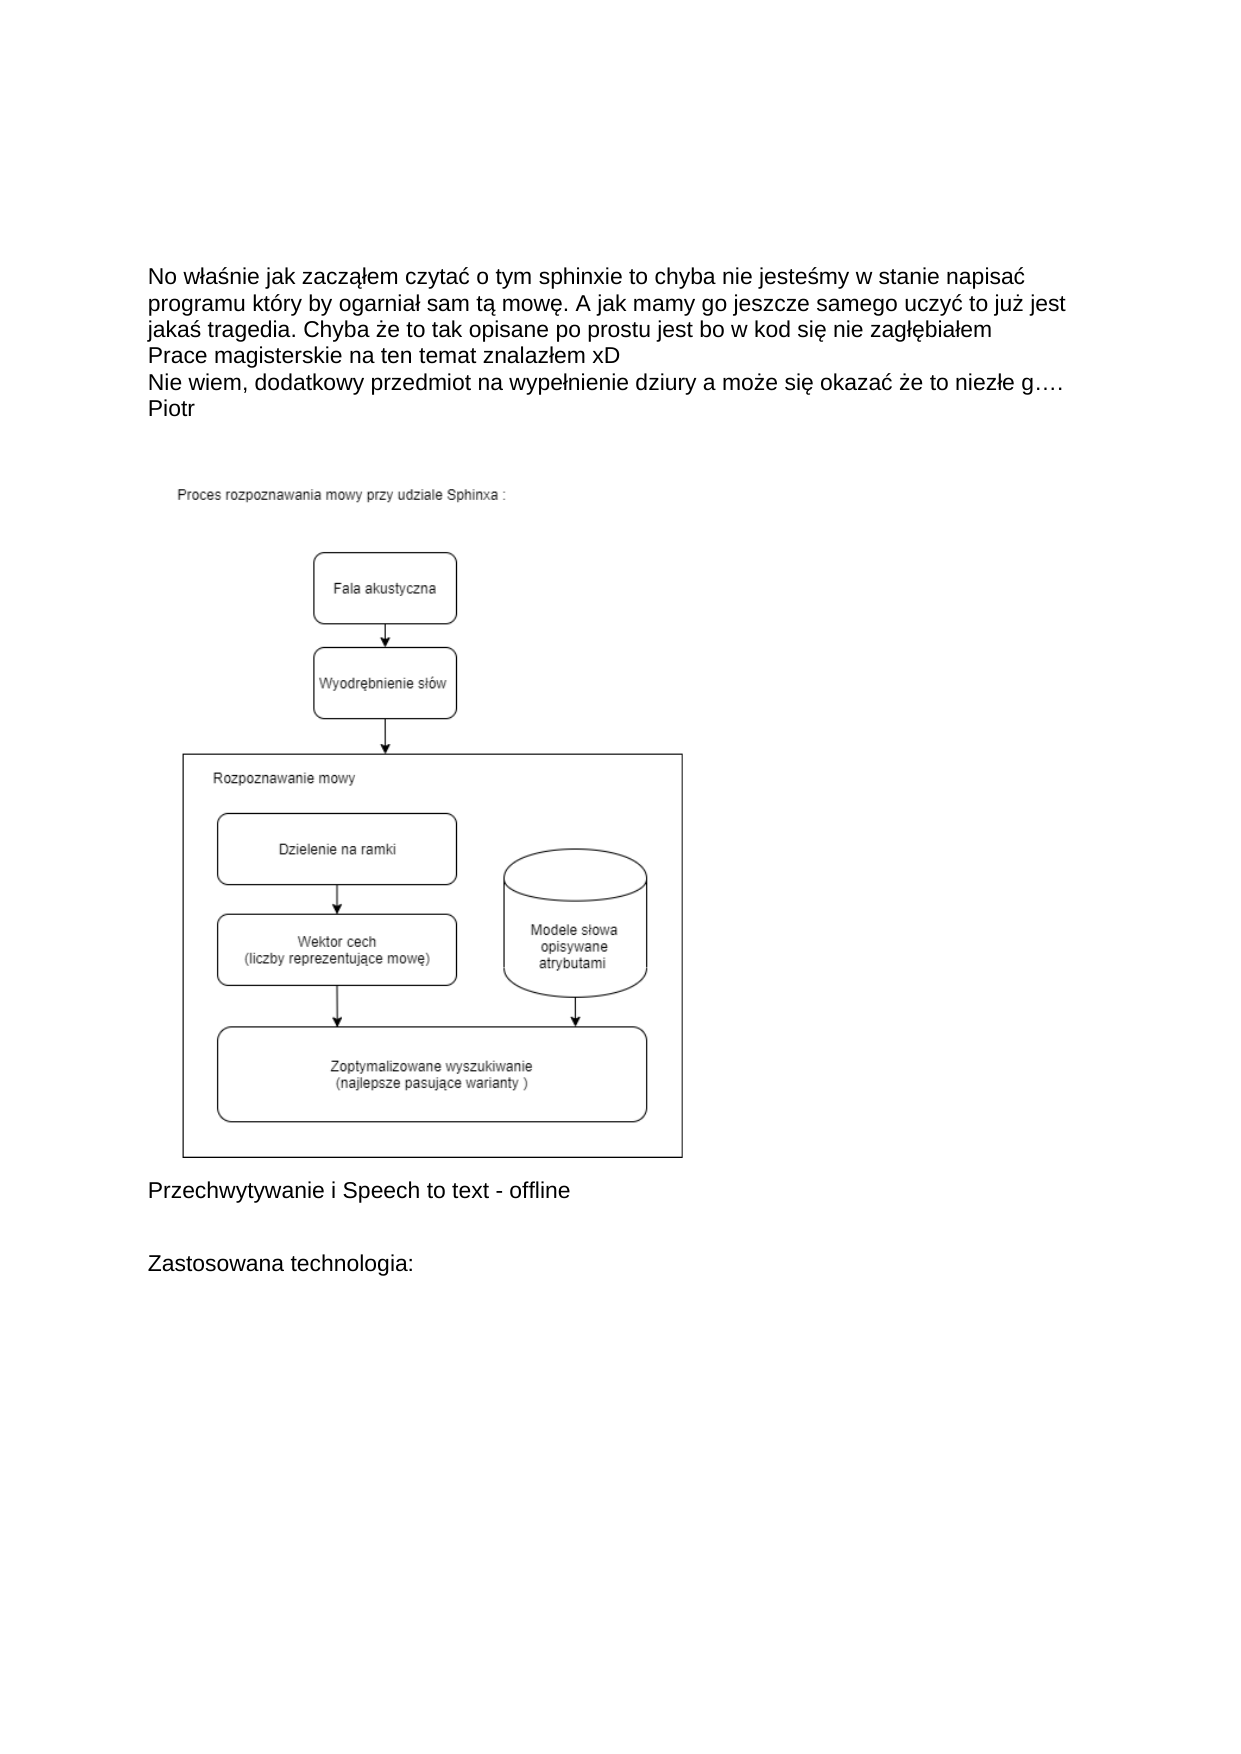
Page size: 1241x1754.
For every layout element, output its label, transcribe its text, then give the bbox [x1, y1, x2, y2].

picture [147, 481, 683, 1158]
text Prace magisterskie na ten temat znalazłem xD [148, 342, 1093, 369]
text Zastosowana technologia: [148, 1250, 1093, 1276]
text Piotr [148, 395, 1093, 421]
text Przechwytywanie i Speech to text - offline [148, 1177, 1093, 1203]
text No właśnie jak zacząłem czytać o tym sphinxie to chyba nie jesteśmy w stanie napisać programu który by ogarniał sam tą mowę. A jak mamy go jeszcze samego uczyć to już jest jakaś tragedia. Chyba że to tak opisane po prostu jest bo w kod się nie zagłębiałem [148, 263, 1093, 342]
text Nie wiem, dodatkowy przedmiot na wypełnienie dziury a może się okazać że to niezłe g…. [148, 369, 1093, 395]
